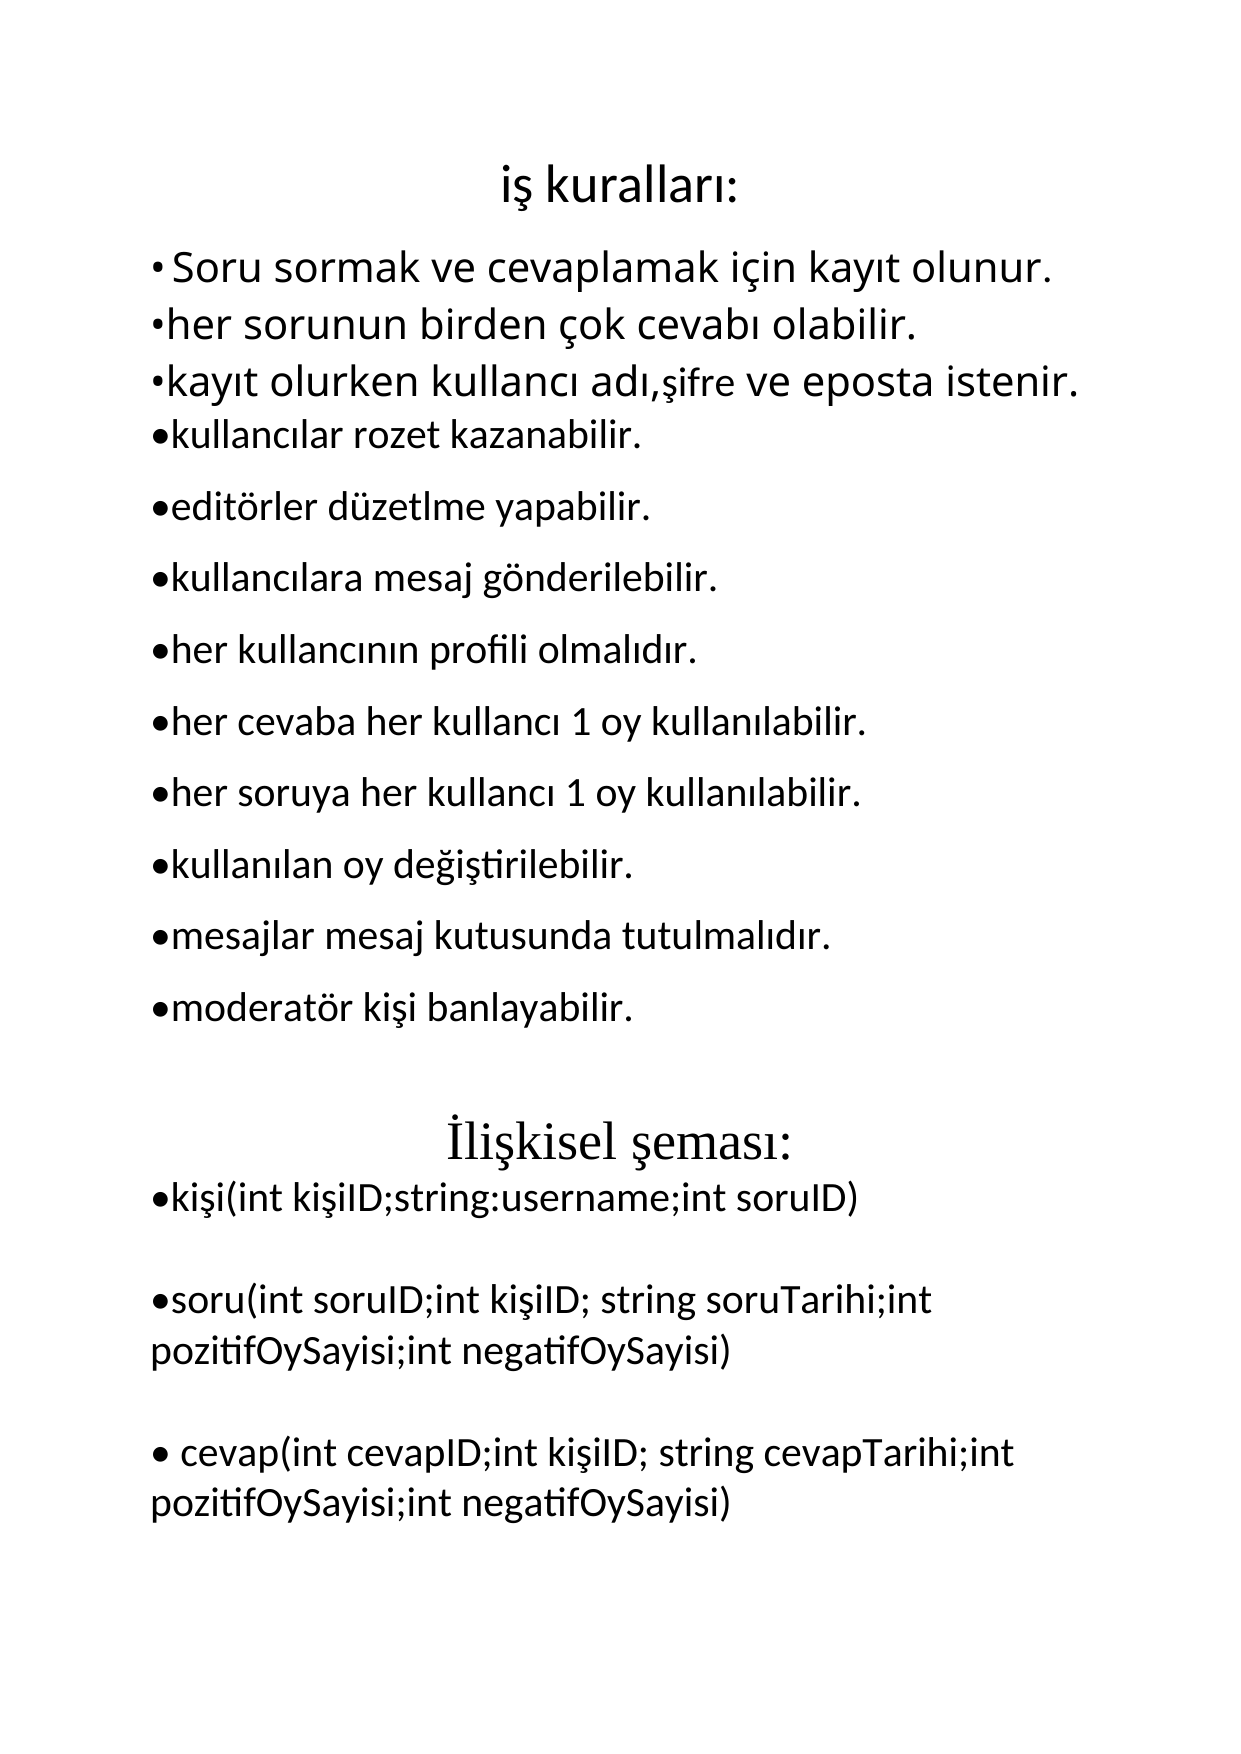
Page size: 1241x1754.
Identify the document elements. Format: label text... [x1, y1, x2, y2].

text •kişi(int kişiID;string:username;int soruID) [150, 1171, 1090, 1222]
text •soru(int soruID;int kişiID; string soruTarihi;int pozitifOySayisi;int negatifOySayisi) [150, 1273, 1090, 1375]
text •kullancılara mesaj gönderilebilir. [150, 551, 1090, 602]
text • Soru sormak ve cevaplamak için kayıt olunur. [150, 238, 1090, 295]
text •kullancılar rozet kazanabilir. [150, 408, 1090, 459]
text •kayıt olurken kullancı adı,şifre ve eposta istenir. [150, 352, 1090, 408]
text İlişkisel şeması: [150, 1109, 1090, 1171]
text •editörler düzetlme yapabilir. [150, 480, 1090, 531]
text • cevap(int cevapID;int kişiID; string cevapTarihi;int pozitifOySayisi;int negatifOySayisi) [150, 1426, 1090, 1527]
text •moderatör kişi banlayabilir. [150, 981, 1090, 1032]
text •her cevaba her kullancı 1 oy kullanılabilir. [150, 694, 1090, 745]
text •her sorunun birden çok cevabı olabilir. [150, 295, 1090, 352]
text •her soruya her kullancı 1 oy kullanılabilir. [150, 766, 1090, 817]
text •mesajlar mesaj kutusunda tutulmalıdır. [150, 909, 1090, 960]
text •kullanılan oy değiştirilebilir. [150, 838, 1090, 888]
text iş kuralları: [150, 150, 1090, 216]
text •her kullancının profili olmalıdır. [150, 623, 1090, 674]
